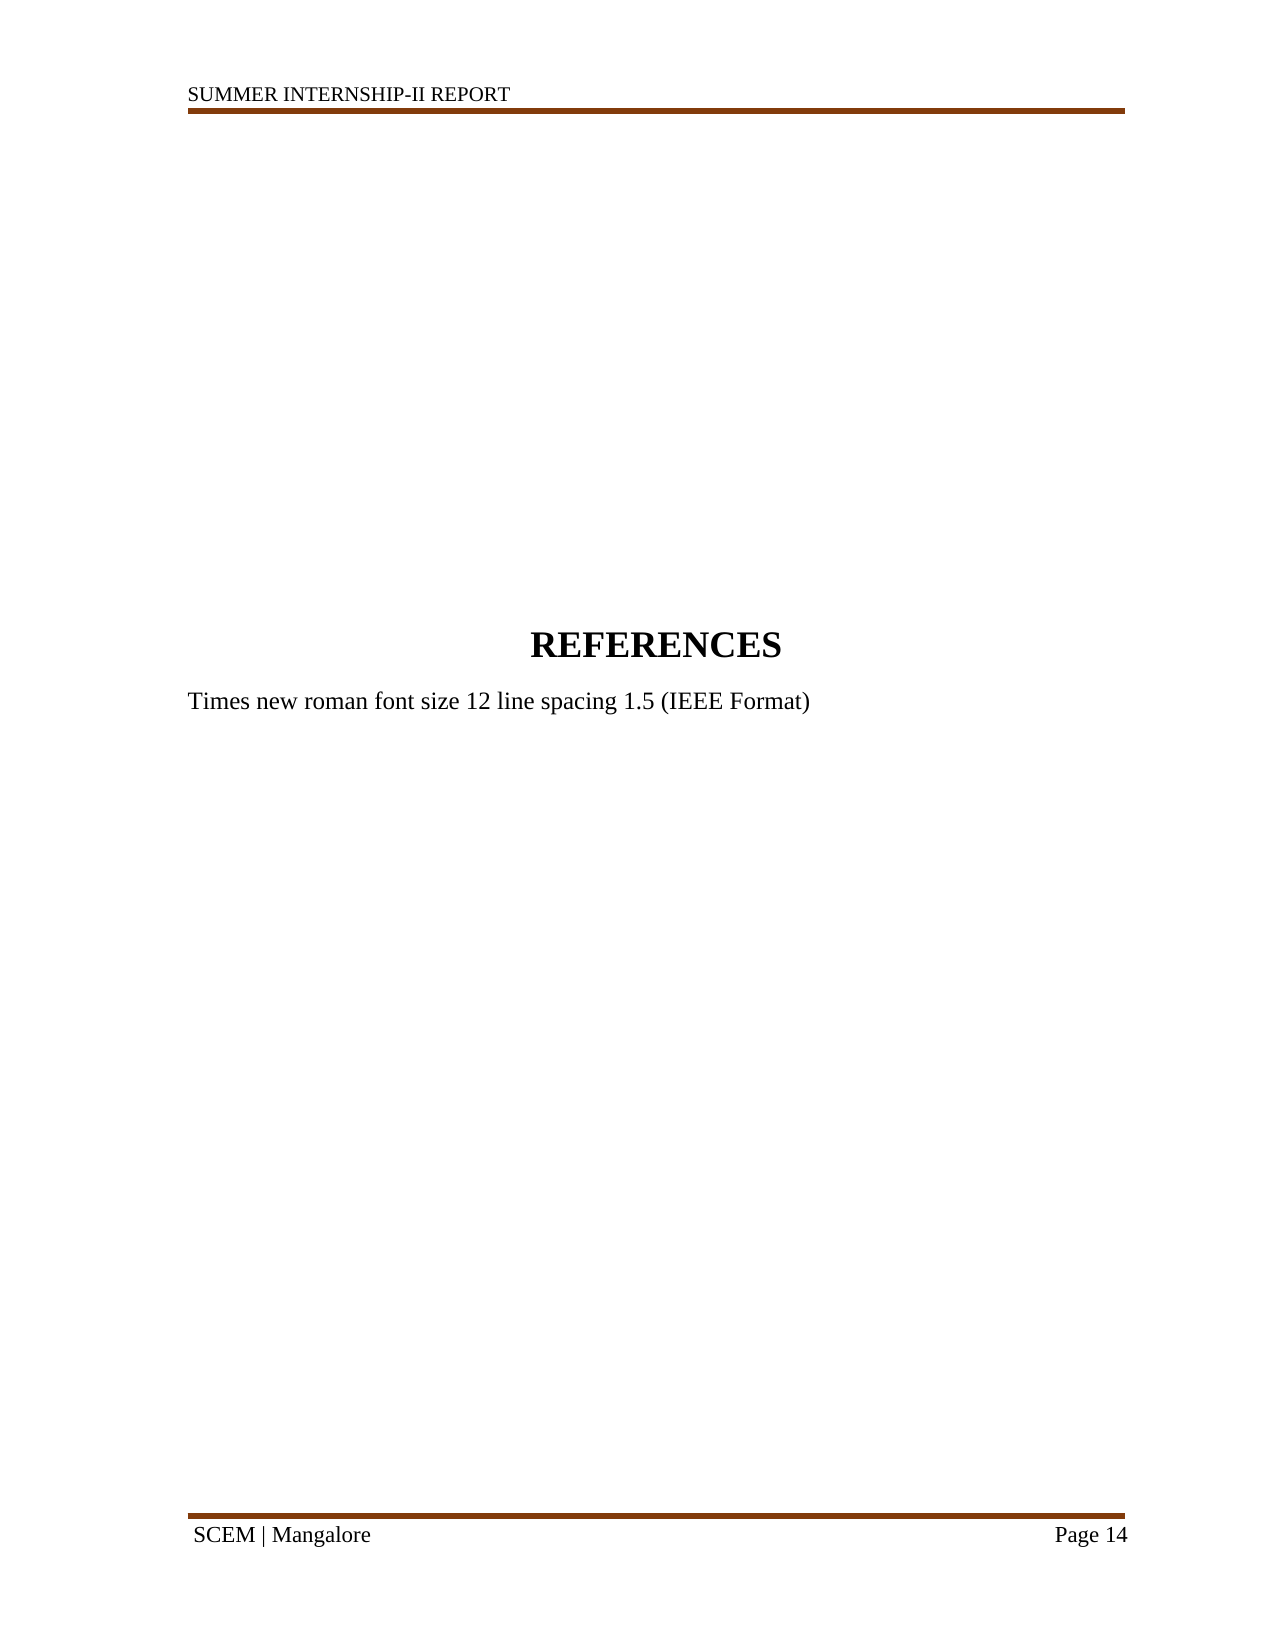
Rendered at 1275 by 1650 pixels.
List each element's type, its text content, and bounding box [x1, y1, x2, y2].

text Times new roman font size 12 line spacing 1.5 (IEEE Format) [187, 686, 1125, 715]
text REFERENCES [187, 623, 1125, 666]
